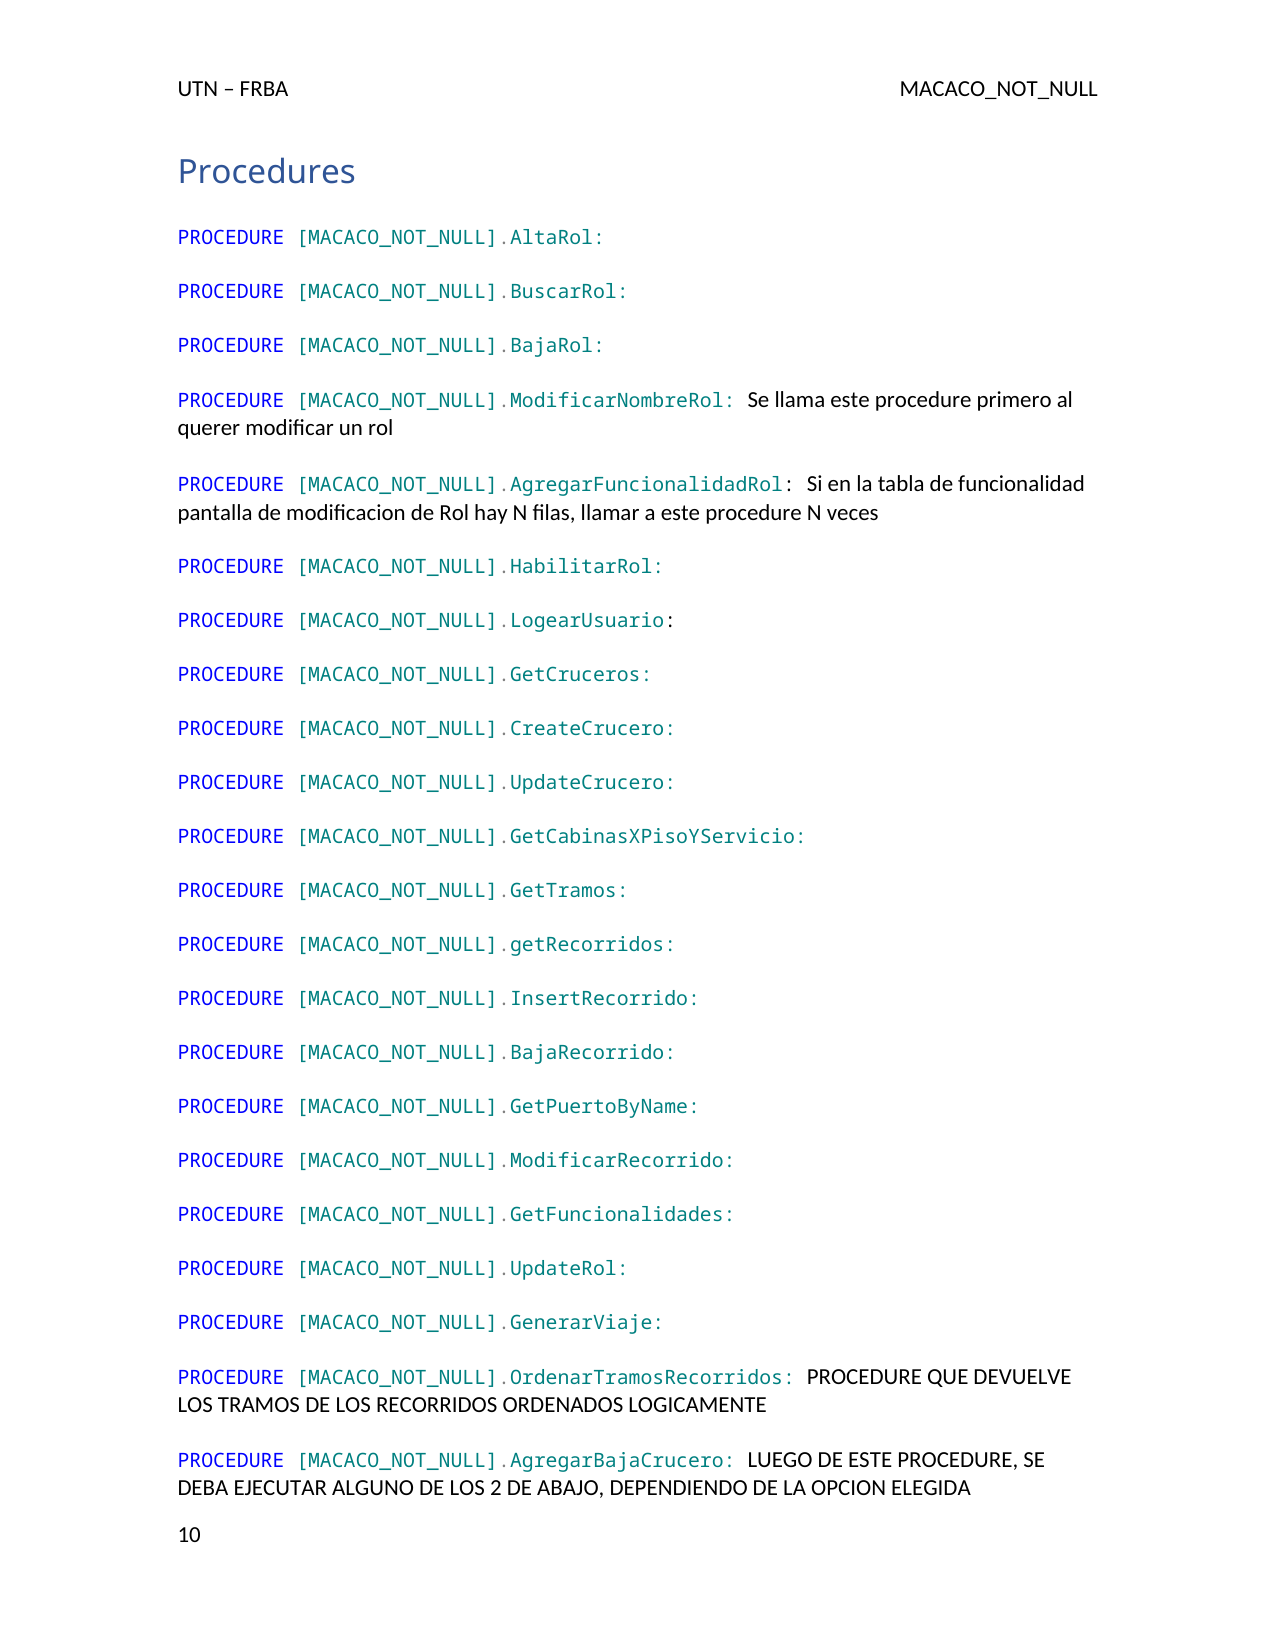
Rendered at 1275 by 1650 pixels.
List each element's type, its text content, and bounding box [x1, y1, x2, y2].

text PROCEDURE [MACACO_NOT_NULL].GenerarViaje: [177, 1308, 1098, 1335]
text PROCEDURE [MACACO_NOT_NULL].CreateCrucero: [177, 714, 1098, 742]
text PROCEDURE [MACACO_NOT_NULL].GetCruceros: [177, 661, 1098, 688]
text PROCEDURE [MACACO_NOT_NULL].AgregarFuncionalidadRol: Si en la tabla de funcionalidad pantalla de modificacion de Rol hay N filas, llamar a este procedure N veces [177, 469, 1098, 526]
text PROCEDURE [MACACO_NOT_NULL].AgregarBajaCrucero: LUEGO DE ESTE PROCEDURE, SE DEBA EJECUTAR ALGUNO DE LOS 2 DE ABAJO, DEPENDIENDO DE LA OPCION ELEGIDA [177, 1445, 1098, 1501]
text PROCEDURE [MACACO_NOT_NULL].OrdenarTramosRecorridos: PROCEDURE QUE DEVUELVE LOS TRAMOS DE LOS RECORRIDOS ORDENADOS LOGICAMENTE [177, 1362, 1098, 1418]
subtitle Procedures [177, 148, 1098, 193]
text PROCEDURE [MACACO_NOT_NULL].UpdateRol: [177, 1254, 1098, 1281]
text PROCEDURE [MACACO_NOT_NULL].ModificarRecorrido: [177, 1146, 1098, 1173]
text PROCEDURE [MACACO_NOT_NULL].BajaRecorrido: [177, 1038, 1098, 1065]
text PROCEDURE [MACACO_NOT_NULL].BuscarRol: [177, 277, 1098, 304]
text PROCEDURE [MACACO_NOT_NULL].getRecorridos: [177, 930, 1098, 957]
text PROCEDURE [MACACO_NOT_NULL].GetFuncionalidades: [177, 1200, 1098, 1227]
text PROCEDURE [MACACO_NOT_NULL].GetCabinasXPisoYServicio: [177, 822, 1098, 849]
text PROCEDURE [MACACO_NOT_NULL].BajaRol: [177, 331, 1098, 358]
text PROCEDURE [MACACO_NOT_NULL].InsertRecorrido: [177, 984, 1098, 1011]
text PROCEDURE [MACACO_NOT_NULL].AltaRol: [177, 223, 1098, 251]
text PROCEDURE [MACACO_NOT_NULL].GetTramos: [177, 876, 1098, 903]
text PROCEDURE [MACACO_NOT_NULL].UpdateCrucero: [177, 768, 1098, 796]
text PROCEDURE [MACACO_NOT_NULL].GetPuertoByName: [177, 1092, 1098, 1119]
text PROCEDURE [MACACO_NOT_NULL].ModificarNombreRol: Se llama este procedure primero al querer modificar un rol [177, 385, 1098, 442]
text PROCEDURE [MACACO_NOT_NULL].HabilitarRol: [177, 553, 1098, 580]
text PROCEDURE [MACACO_NOT_NULL].LogearUsuario: [177, 607, 1098, 634]
